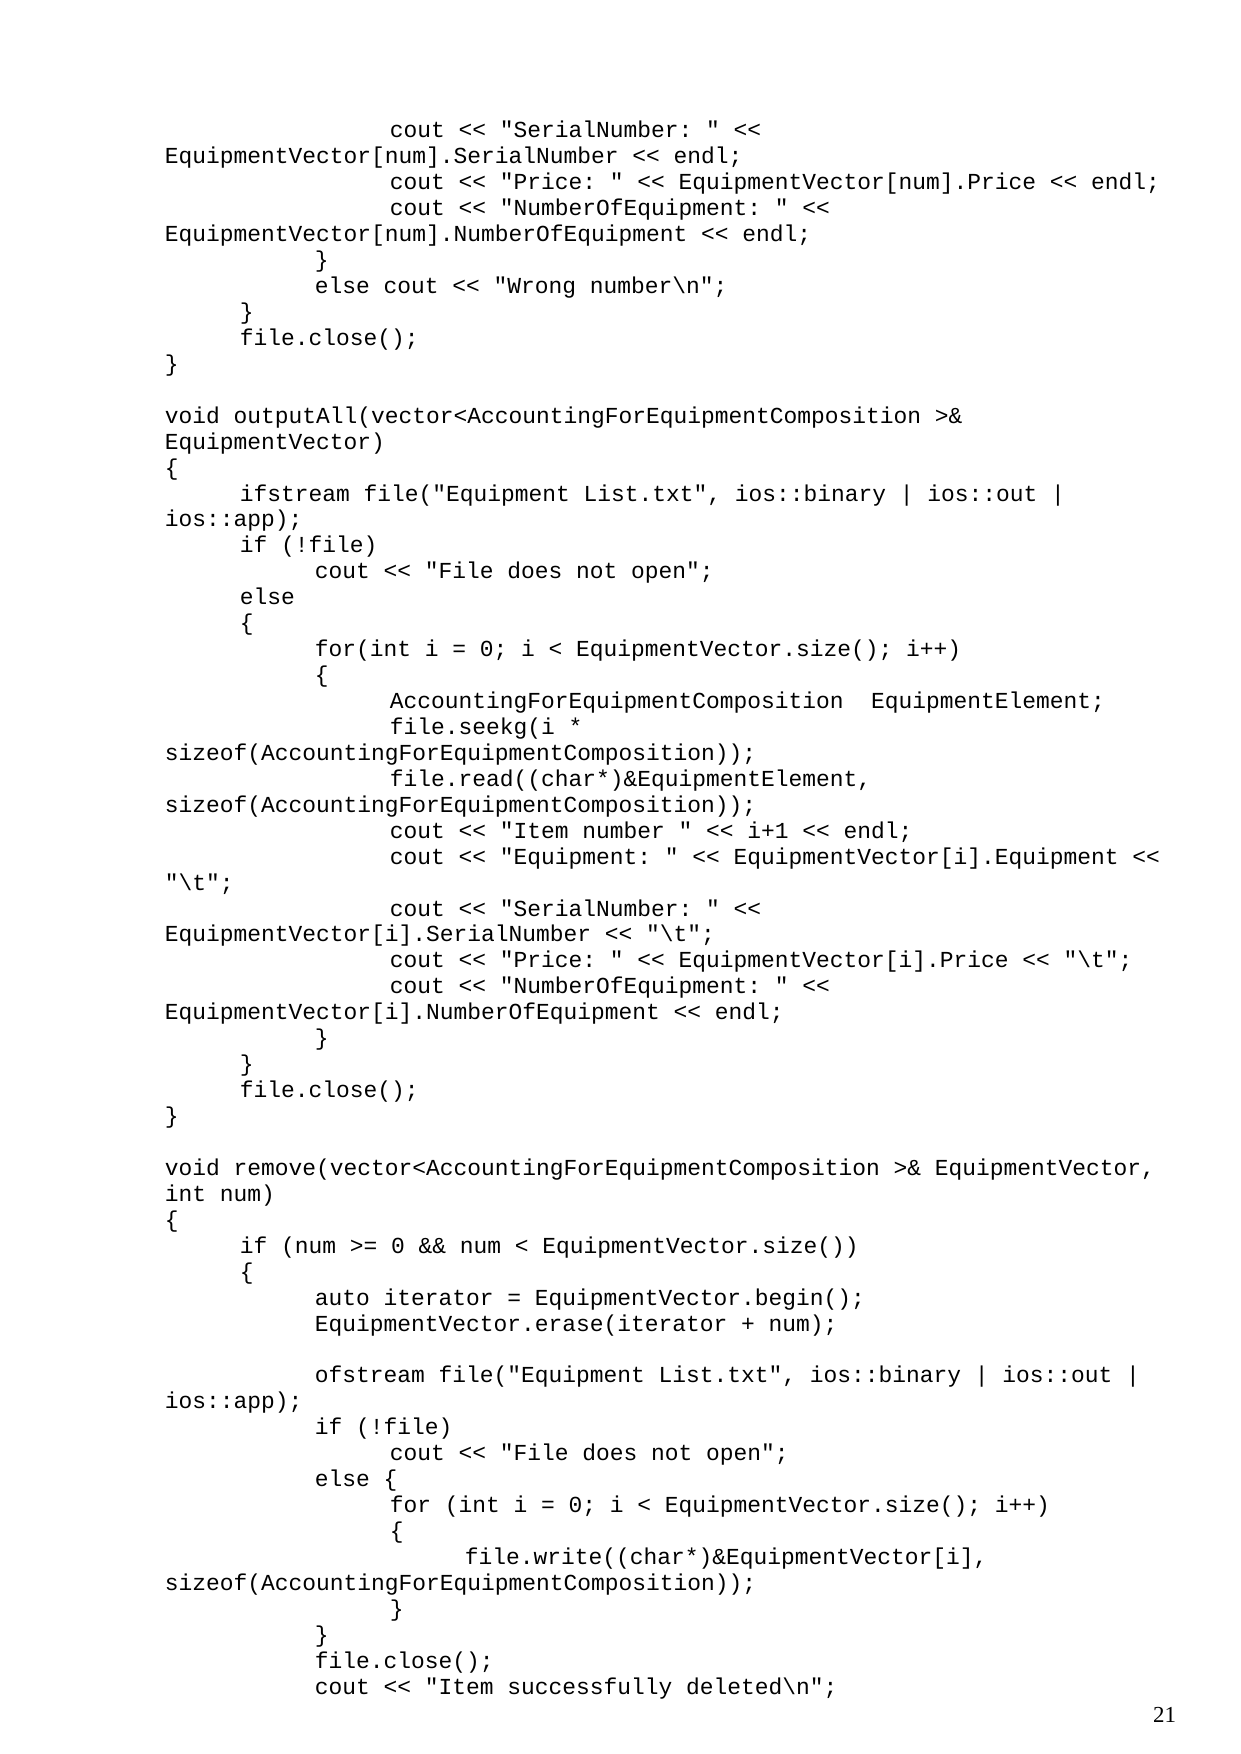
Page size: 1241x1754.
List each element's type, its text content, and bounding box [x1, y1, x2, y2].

text file.seekg(i * sizeof(AccountingForEquipmentComposition)); [164, 715, 1176, 767]
text else cout << "Wrong number\n"; [164, 274, 1176, 300]
text { [164, 663, 1176, 689]
text { [164, 612, 1176, 637]
text } [164, 352, 1176, 378]
text void remove(vector<AccountingForEquipmentComposition >& EquipmentVector, int num) [164, 1156, 1176, 1208]
text for(int i = 0; i < EquipmentVector.size(); i++) [164, 637, 1176, 663]
text cout << "Equipment: " << EquipmentVector[i].Equipment << "\t"; [164, 845, 1176, 897]
text { [164, 1208, 1176, 1234]
text EquipmentVector.erase(iterator + num); [164, 1312, 1176, 1338]
text } [164, 1104, 1176, 1130]
text file.close(); [164, 1078, 1176, 1104]
text file.close(); [164, 1649, 1176, 1675]
text } [164, 1623, 1176, 1649]
text if (num >= 0 && num < EquipmentVector.size()) [164, 1234, 1176, 1260]
text auto iterator = EquipmentVector.begin(); [164, 1286, 1176, 1312]
text file.read((char*)&EquipmentElement, sizeof(AccountingForEquipmentComposition)); [164, 767, 1176, 819]
text { [164, 1260, 1176, 1286]
text cout << "Price: " << EquipmentVector[i].Price << "\t"; [164, 949, 1176, 975]
text cout << "SerialNumber: " << EquipmentVector[i].SerialNumber << "\t"; [164, 897, 1176, 949]
text AccountingForEquipmentComposition EquipmentElement; [164, 689, 1176, 715]
text cout << "NumberOfEquipment: " << EquipmentVector[i].NumberOfEquipment << endl; [164, 975, 1176, 1027]
text for (int i = 0; i < EquipmentVector.size(); i++) [164, 1493, 1176, 1519]
text cout << "Item number " << i+1 << endl; [164, 819, 1176, 845]
text } [164, 1027, 1176, 1052]
text } [164, 300, 1176, 326]
text } [164, 1597, 1176, 1623]
text cout << "NumberOfEquipment: " << EquipmentVector[num].NumberOfEquipment << endl; [164, 197, 1176, 248]
text cout << "SerialNumber: " << EquipmentVector[num].SerialNumber << endl; [164, 119, 1176, 171]
text if (!file) [164, 1416, 1176, 1442]
text cout << "File does not open"; [164, 560, 1176, 586]
text file.write((char*)&EquipmentVector[i], sizeof(AccountingForEquipmentComposition)); [164, 1545, 1176, 1597]
text { [164, 456, 1176, 482]
text ifstream file("Equipment List.txt", ios::binary | ios::out | ios::app); [164, 482, 1176, 534]
text void outputAll(vector<AccountingForEquipmentComposition >& EquipmentVector) [164, 404, 1176, 456]
text else [164, 586, 1176, 612]
text cout << "Price: " << EquipmentVector[num].Price << endl; [164, 171, 1176, 197]
text cout << "File does not open"; [164, 1442, 1176, 1467]
text cout << "Item successfully deleted\n"; [164, 1675, 1176, 1701]
text } [164, 248, 1176, 274]
text ofstream file("Equipment List.txt", ios::binary | ios::out | ios::app); [164, 1364, 1176, 1416]
text if (!file) [164, 534, 1176, 560]
text { [164, 1519, 1176, 1545]
text } [164, 1052, 1176, 1078]
text file.close(); [164, 326, 1176, 352]
text else { [164, 1467, 1176, 1493]
